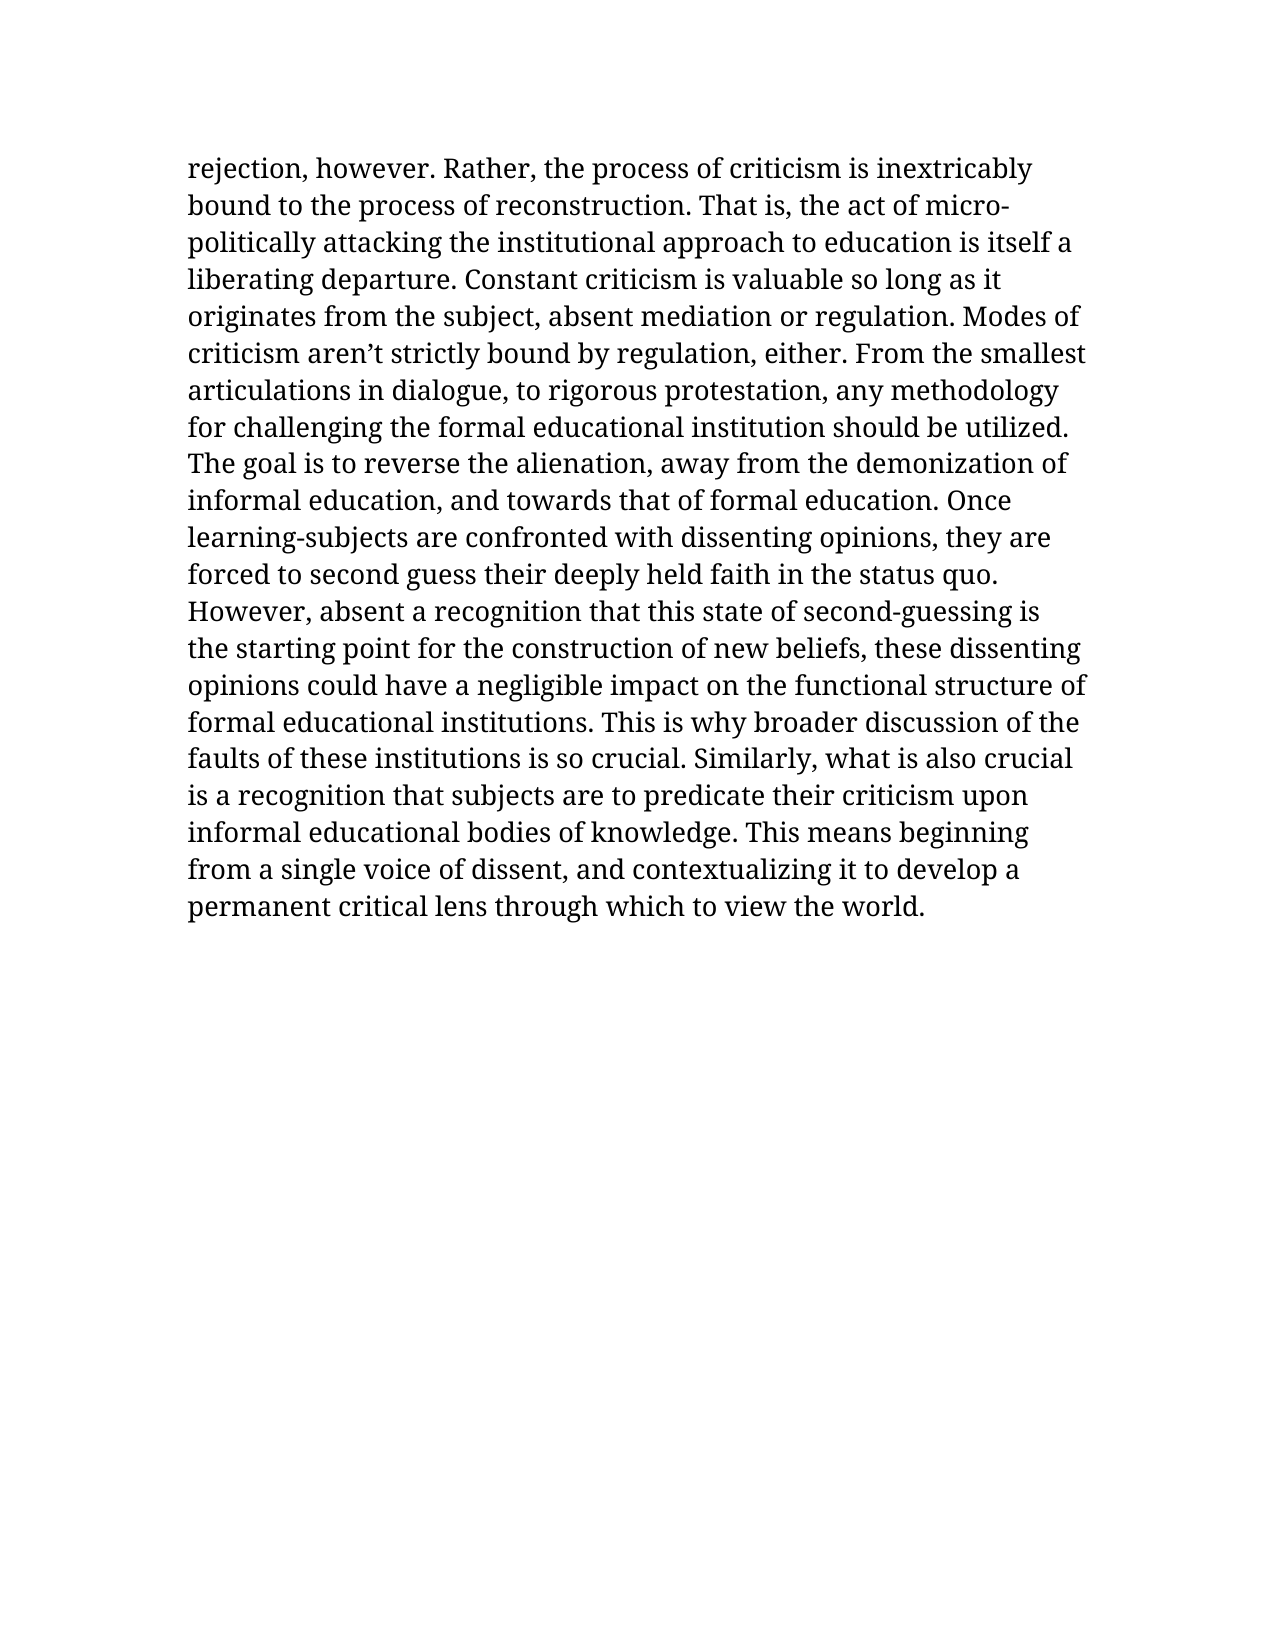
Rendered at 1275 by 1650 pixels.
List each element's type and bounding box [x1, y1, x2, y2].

text [187, 150, 1087, 924]
